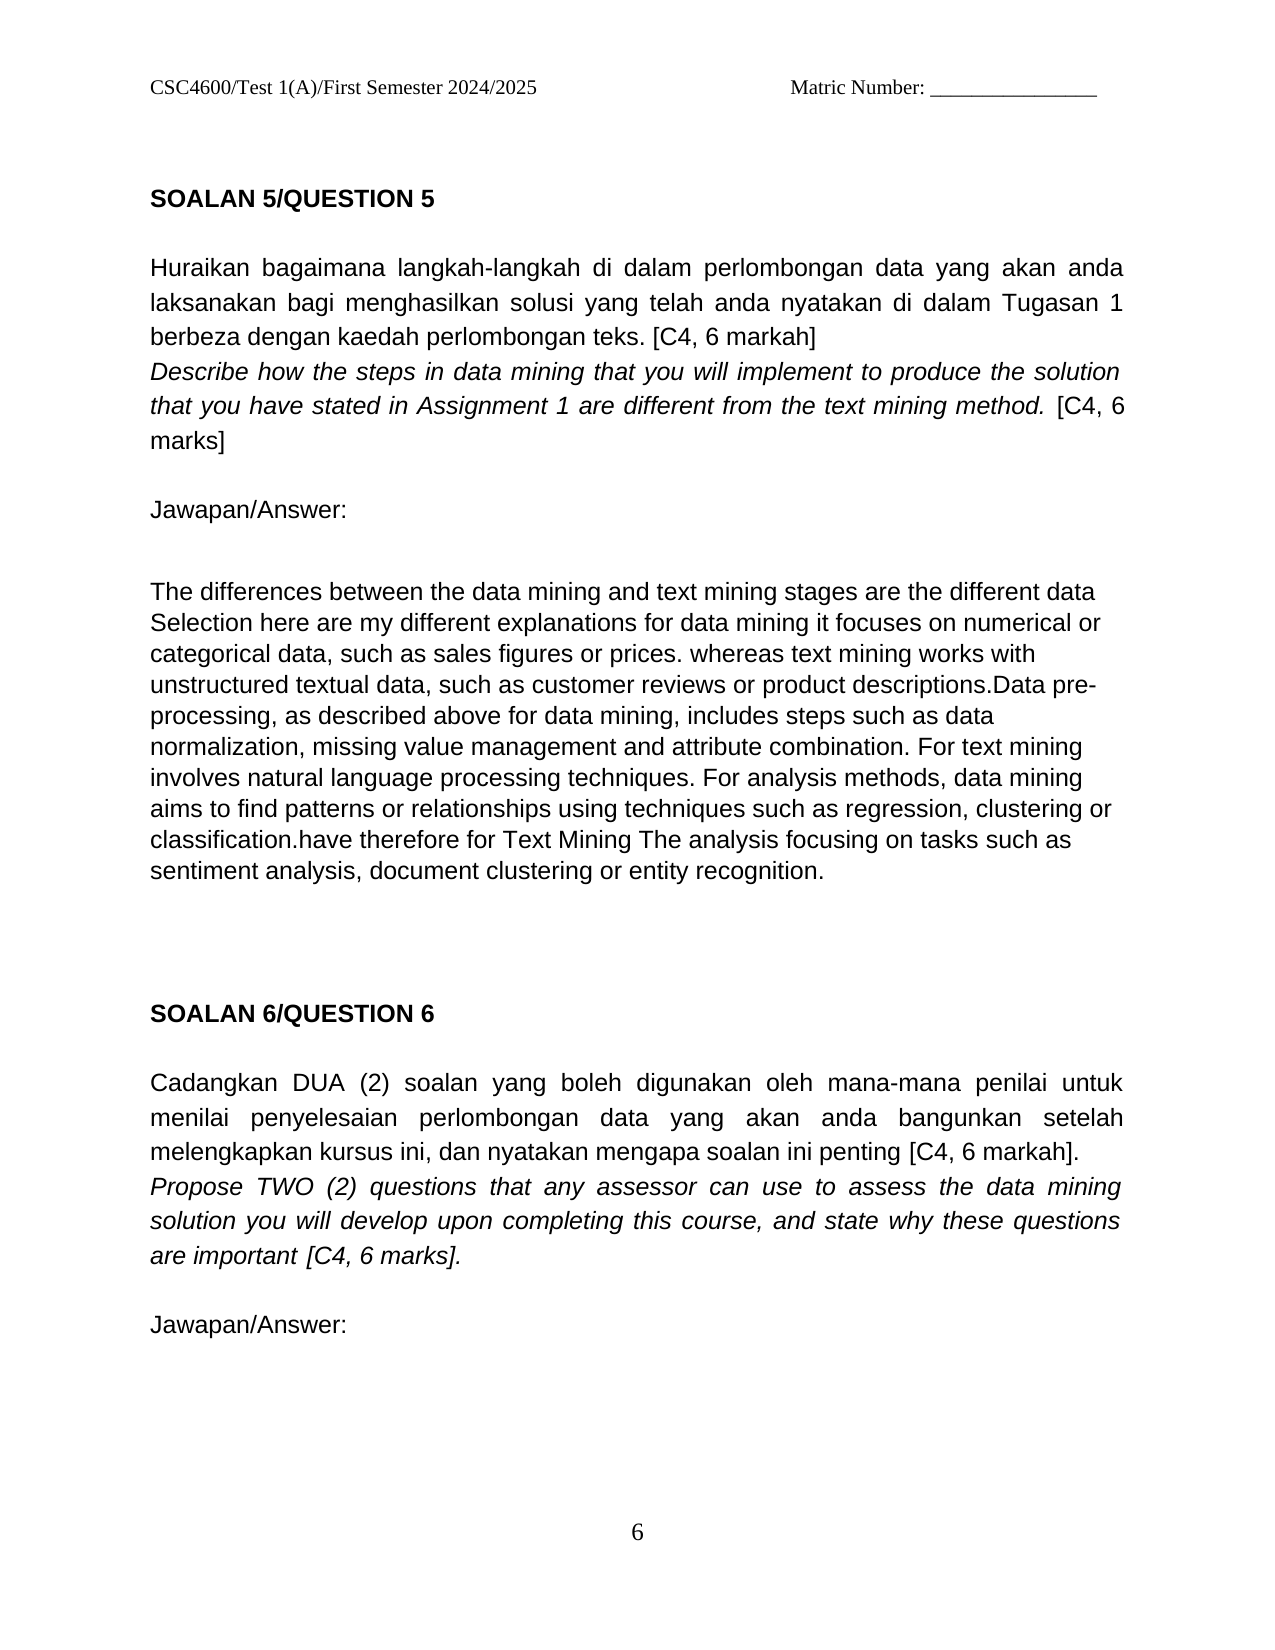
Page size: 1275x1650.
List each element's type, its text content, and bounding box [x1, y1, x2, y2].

text Propose TWO (2) questions that any assessor can use to assess the data mining solution you will develop upon completing this course, and state why these questions are important [C4, 6 marks]. [150, 1172, 1125, 1269]
text Jawapan/Answer: [150, 495, 1125, 523]
text SOALAN 6/QUESTION 6 [150, 999, 1125, 1028]
text Describe how the steps in data mining that you will implement to produce the solution that you have stated in Assignment 1 are different from the text mining method. [C4, 6 marks] [150, 357, 1125, 454]
text SOALAN 5/QUESTION 5 [150, 184, 1125, 213]
text Huraikan bagaimana langkah-langkah di dalam perlombongan data yang akan anda laksanakan bagi menghasilkan solusi yang telah anda nyatakan di dalam Tugasan 1 berbeza dengan kaedah perlombongan teks. [C4, 6 markah] [150, 253, 1125, 351]
text The differences between the data mining and text mining stages are the different data Selection here are my different explanations for data mining it focuses on numerical or categorical data, such as sales figures or prices. whereas text mining works with unstructured textual data, such as customer reviews or product descriptions.Data pre-processing, as described above for data mining, includes steps such as data normalization, missing value management and attribute combination. For text mining involves natural language processing techniques. For analysis methods, data mining aims to find patterns or relationships using techniques such as regression, clustering or classification.have therefore for Text Mining The analysis focusing on tasks such as sentiment analysis, document clustering or entity recognition. [150, 577, 1125, 885]
text Cadangkan DUA (2) soalan yang boleh digunakan oleh mana-mana penilai untuk menilai penyelesaian perlombongan data yang akan anda bangunkan setelah melengkapkan kursus ini, dan nyatakan mengapa soalan ini penting [C4, 6 markah]. [150, 1068, 1125, 1166]
text Jawapan/Answer: [150, 1310, 1125, 1338]
